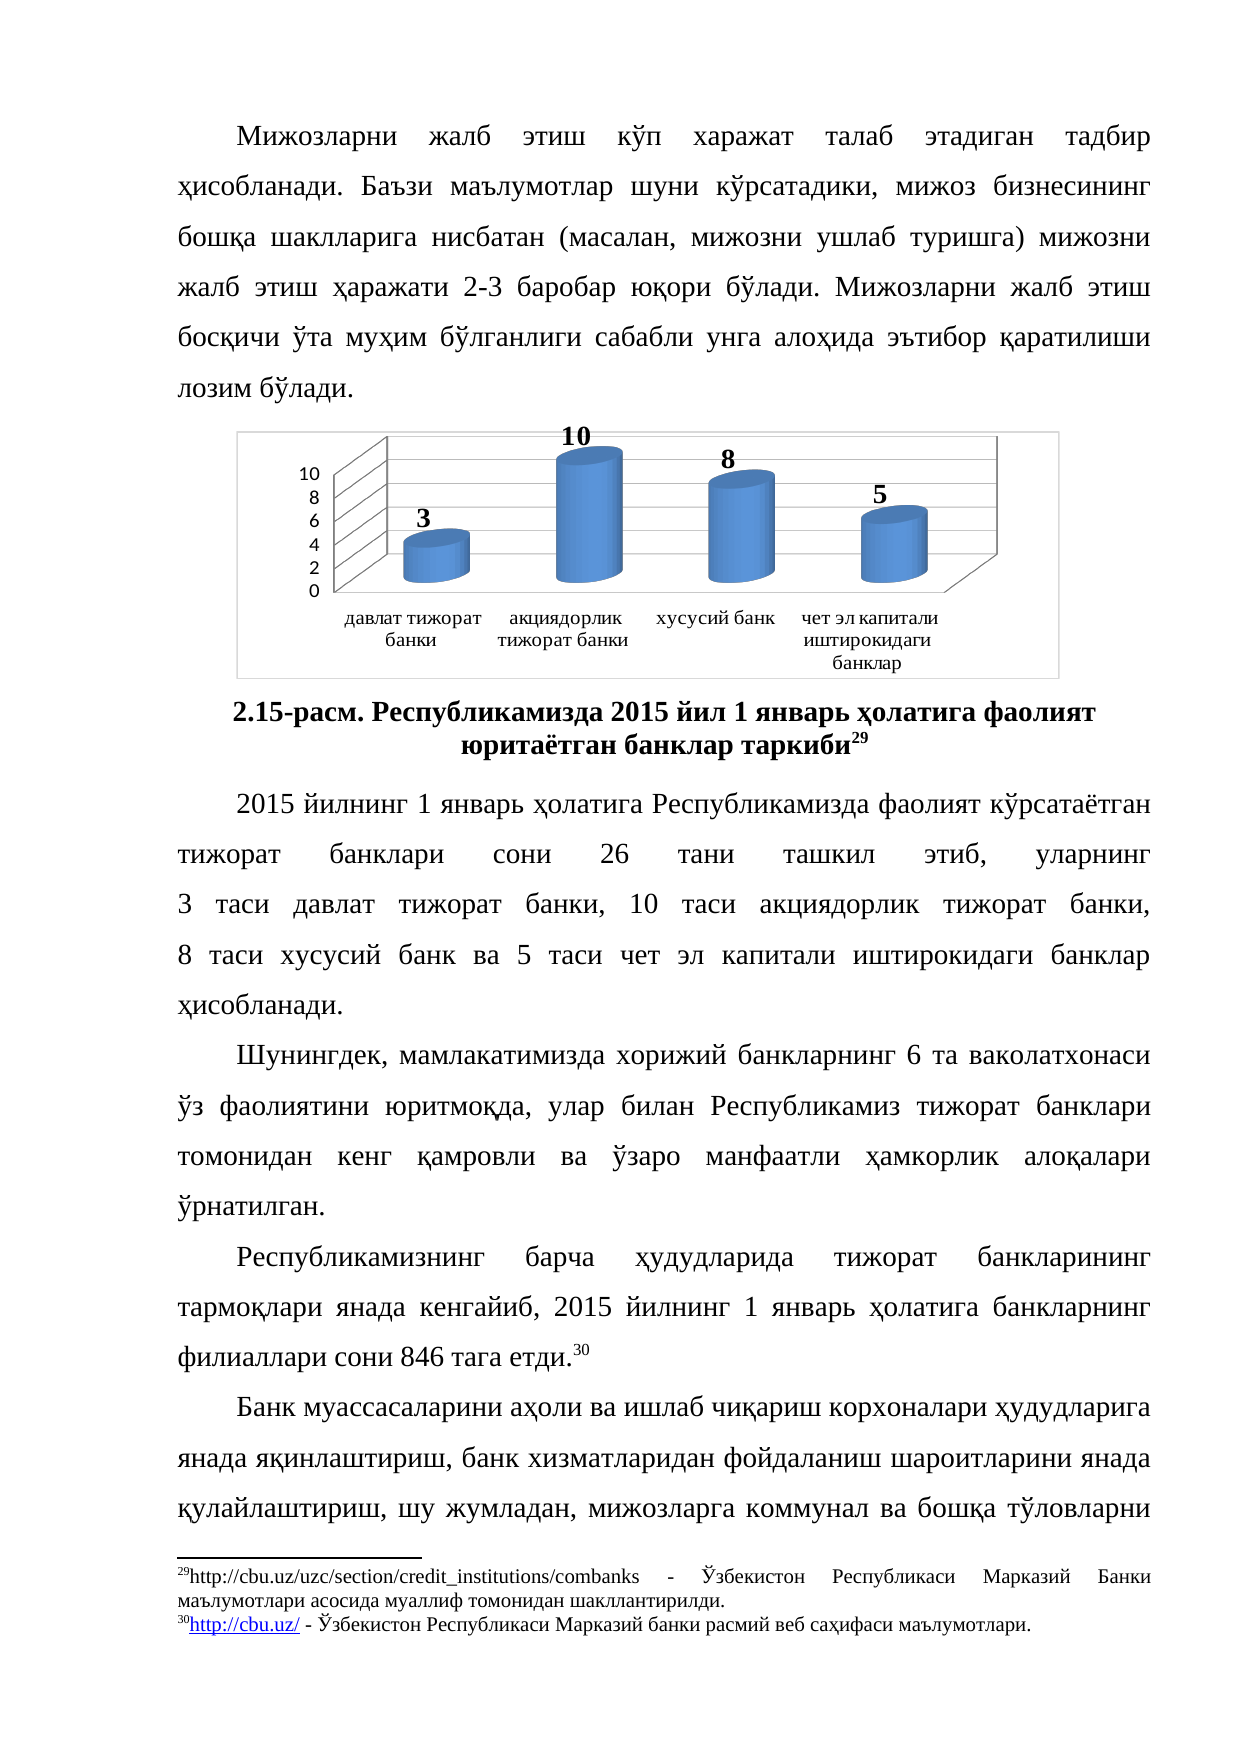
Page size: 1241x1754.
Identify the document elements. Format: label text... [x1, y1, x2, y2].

text Республикамизнинг барча ҳудудларида тижорат банкларининг тармоқлари янада кенгайиб, 2015 йилнинг 1 январь ҳолатига банкларнинг филиаллари сони 846 тага етди. [177, 1239, 1152, 1373]
text Мижозларни жалб этиш кўп харажат талаб этадиган тадбир ҳисобланади. Баъзи маълумотлар шуни кўрсатадики, мижоз бизнесининг бошқа шаклларига нисбатан (масалан, мижозни ушлаб туришга) мижозни жалб этиш ҳаражати 2-3 баробар юқори бўлади. Мижозларни жалб этиш босқичи ўта муҳим бўлганлиги сабабли унга алоҳида эътибор қаратилиши лозим бўлади. [177, 118, 1152, 403]
text Шунингдек, мамлакатимизда хорижий банкларнинг 6 та ваколатхонаси ўз фаолиятини юритмоқда, улар билан Республикамиз тижорат банклари томонидан кенг қамровли ва ўзаро манфаатли ҳамкорлик алоқалари ўрнатилган. [177, 1037, 1152, 1222]
text 2.15-расм. Республикамизда 2015 йил 1 январь ҳолатига фаолият юритаётган банклар таркиби [177, 694, 1152, 761]
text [177, 1389, 1152, 1524]
text 2015 йилнинг 1 январь ҳолатига Республикамизда фаолият кўрсатаётган тижорат банклари сони 26 тани ташкил этиб, уларнинг 3 таси давлат тижорат банки, 10 таси акциядорлик тижорат банки, 8 таси хусусий банк ва 5 таси чет эл капитали иштирокидаги банклар ҳисобланади. [177, 786, 1152, 1021]
